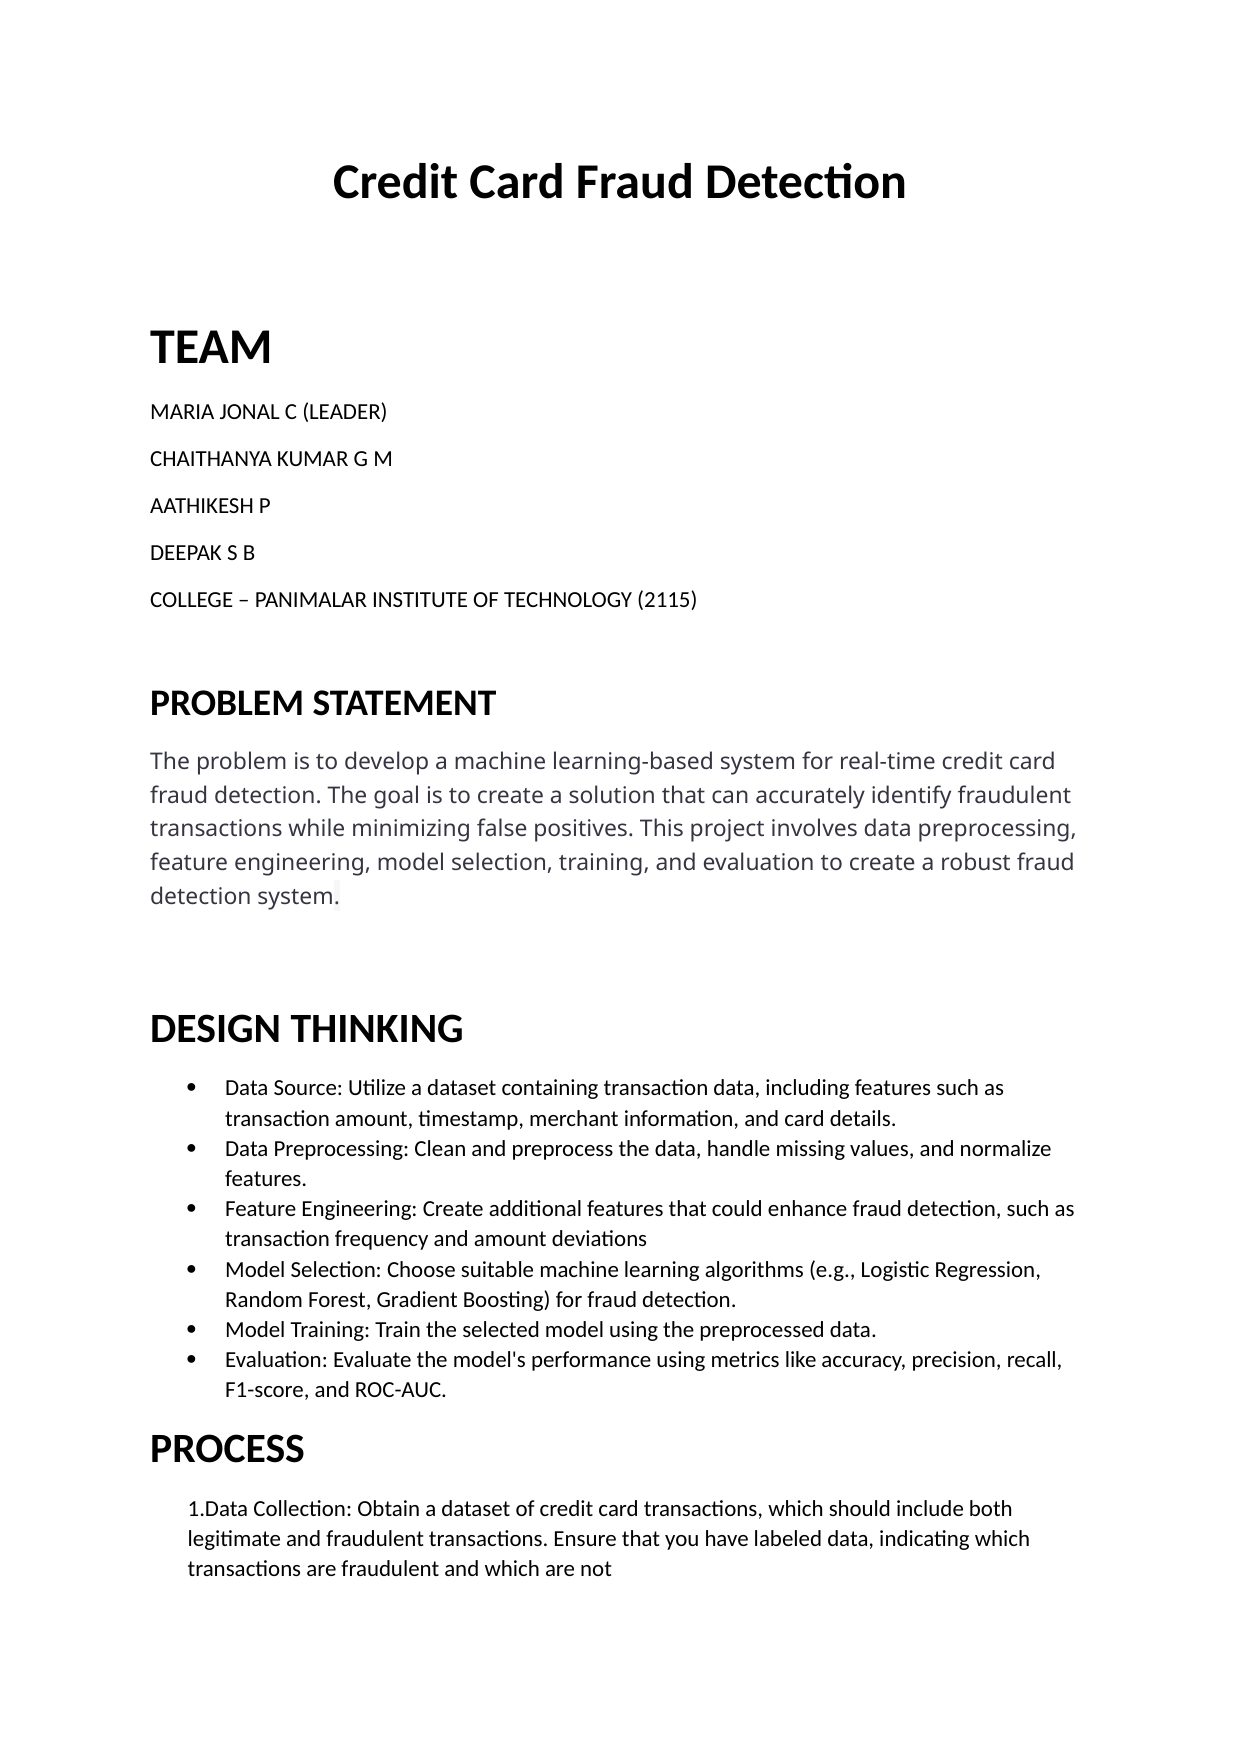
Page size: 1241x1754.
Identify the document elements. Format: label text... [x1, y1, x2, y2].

text DEEPAK S B [150, 538, 1090, 566]
list Data Preprocessing: Clean and preprocess the data, handle missing values, and normalize features. [187, 1134, 1090, 1192]
text Credit Card Fraud Detection [150, 150, 1090, 211]
text PROBLEM STATEMENT [150, 679, 1090, 724]
text TEAM [150, 315, 1090, 376]
list Data Source: Utilize a dataset containing transaction data, including features such as transaction amount, timestamp, merchant information, and card details. [187, 1073, 1090, 1132]
text 1.Data Collection: Obtain a dataset of credit card transactions, which should include both legitimate and fraudulent transactions. Ensure that you have labeled data, indicating which transactions are fraudulent and which are not [187, 1494, 1090, 1582]
text AATHIKESH P [150, 491, 1090, 519]
list Model Training: Train the selected model using the preprocessed data. [187, 1315, 1090, 1343]
list Evaluation: Evaluate the model's performance using metrics like accuracy, precision, recall, F1-score, and ROC-AUC. [187, 1345, 1090, 1403]
text The problem is to develop a machine learning-based system for real-time credit card fraud detection. The goal is to create a solution that can accurately identify fraudulent transactions while minimizing false positives. This project involves data preprocessing, feature engineering, model selection, training, and evaluation to create a robust fraud detection system. [150, 745, 1090, 911]
text MARIA JONAL C (LEADER) [150, 397, 1090, 426]
text PROCESS [150, 1422, 1090, 1473]
text COLLEGE – PANIMALAR INSTITUTE OF TECHNOLOGY (2115) [150, 585, 1090, 613]
list Feature Engineering: Create additional features that could enhance fraud detection, such as transaction frequency and amount deviations [187, 1194, 1090, 1252]
text CHAITHANYA KUMAR G M [150, 444, 1090, 472]
list Model Selection: Choose suitable machine learning algorithms (e.g., Logistic Regression, Random Forest, Gradient Boosting) for fraud detection. [187, 1255, 1090, 1313]
text DESIGN THINKING [150, 1002, 1090, 1053]
